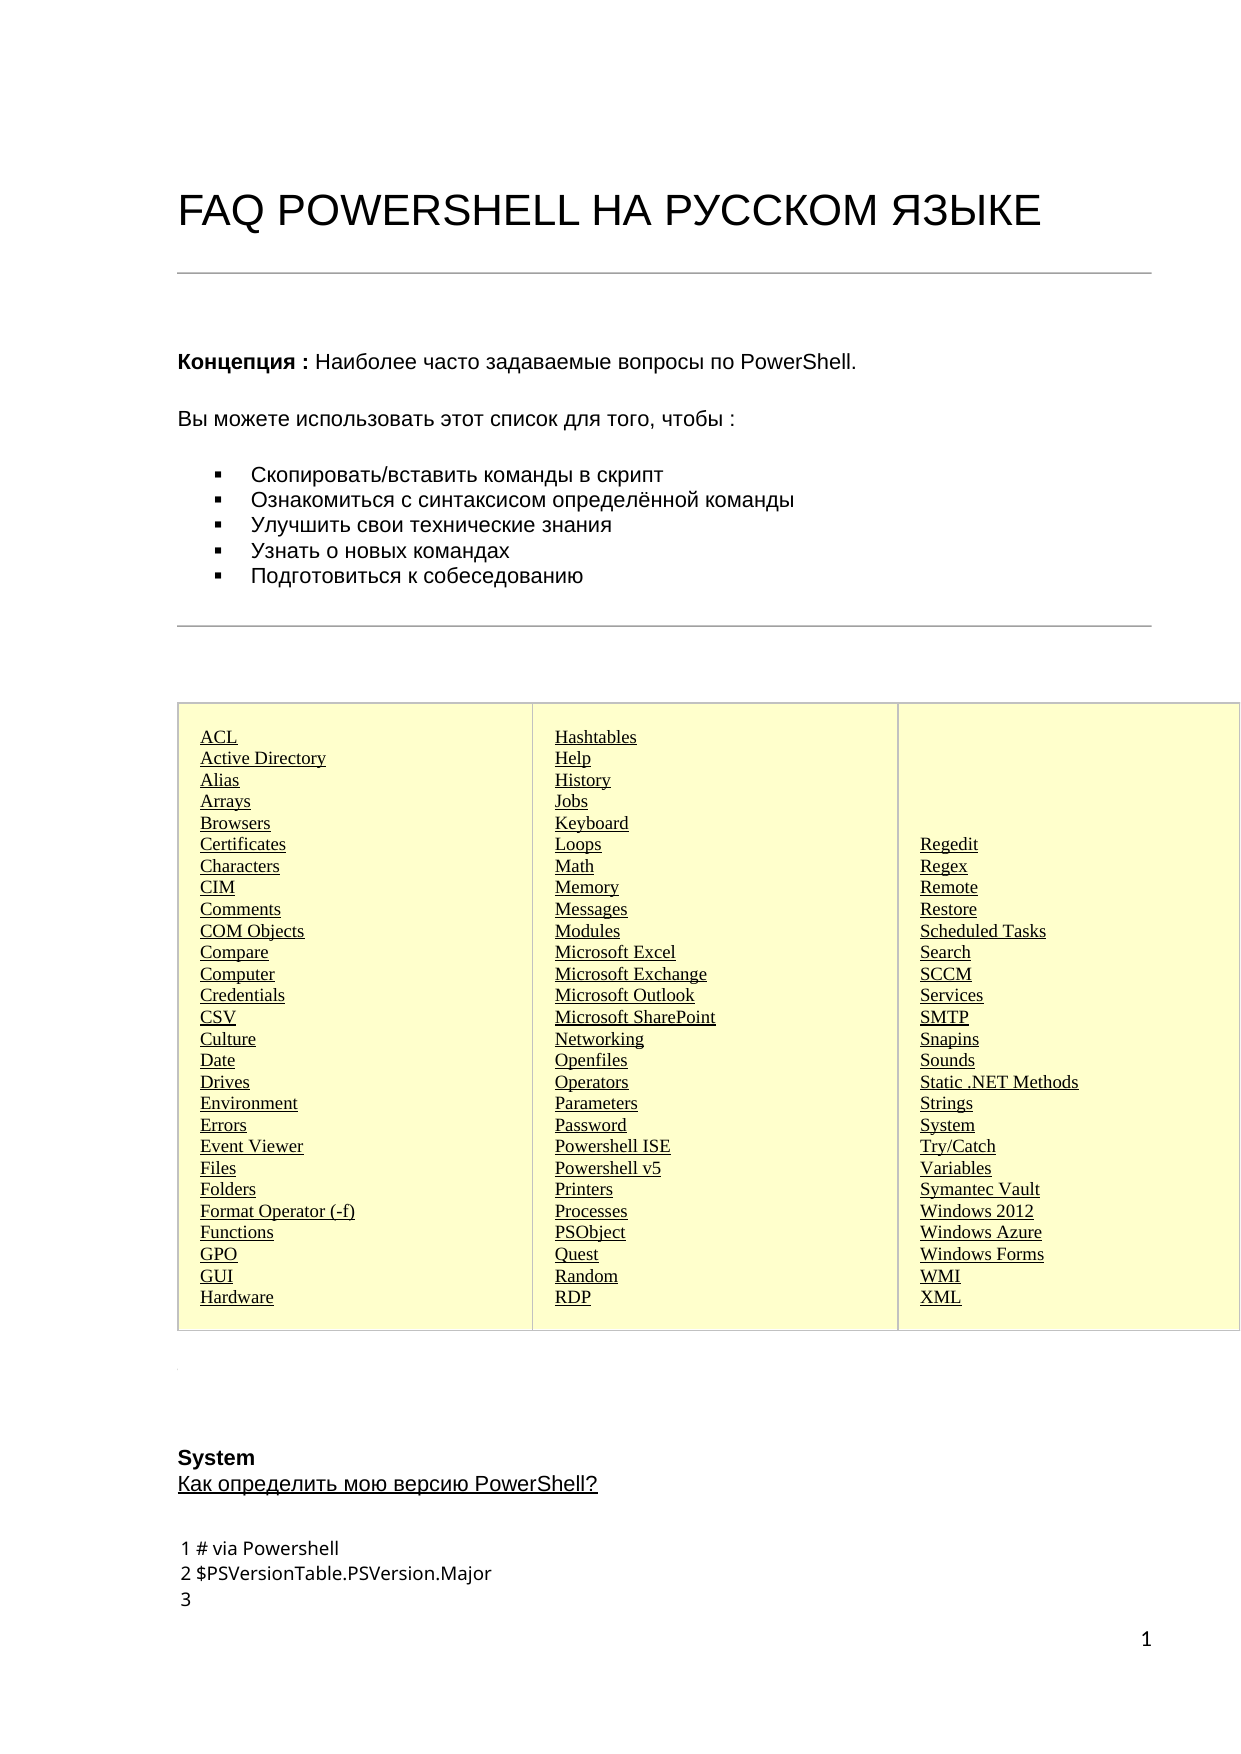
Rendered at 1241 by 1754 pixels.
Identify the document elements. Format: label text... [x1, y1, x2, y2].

text Концепция : Наиболее часто задаваемые вопросы по PowerShell. [177, 349, 1152, 374]
text Как определить мою версию PowerShell? [177, 1471, 1152, 1496]
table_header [194, 1534, 1152, 1613]
list Узнать о новых командах [213, 537, 1152, 563]
table_header Regedit Regex Remote Restore Scheduled Tasks Search SCCM Services SMTP Snapins Sounds Static .NET Methods Strings System Try/Catch Variables Symantec Vault Windows 2012 Windows Azure Windows Forms WMI XML [899, 704, 1239, 1329]
list Ознакомиться с синтаксисом определённой команды [213, 487, 1152, 512]
table_header 1 2 3 4 5 6 7 8 9 [177, 1534, 194, 1613]
list Подготовиться к собеседованию [213, 563, 1152, 588]
text Вы можете использовать этот список для того, чтобы : [177, 405, 1152, 431]
table_header Hashtables Help History Jobs Keyboard Loops Math Memory Messages Modules Microsoft Excel Microsoft Exchange Microsoft Outlook Microsoft SharePoint Networking Openfiles Operators Parameters Password Powershell ISE Powershell v5 Printers Processes PSObject Quest Random RDP [533, 704, 897, 1329]
list Скопировать/вставить команды в скрипт [213, 462, 1152, 487]
text FAQ POWERSHELL НА РУССКОМ ЯЗЫКЕ [177, 184, 1152, 235]
text System [177, 1445, 1152, 1471]
table_header ACL Active Directory Alias Arrays Browsers Certificates Characters CIM Comments COM Objects Compare Computer Credentials CSV Culture Date Drives Environment Errors Event Viewer Files Folders Format Operator (-f) Functions GPO GUI Hardware [179, 704, 532, 1329]
list Улучшить свои технические знания [213, 512, 1152, 537]
